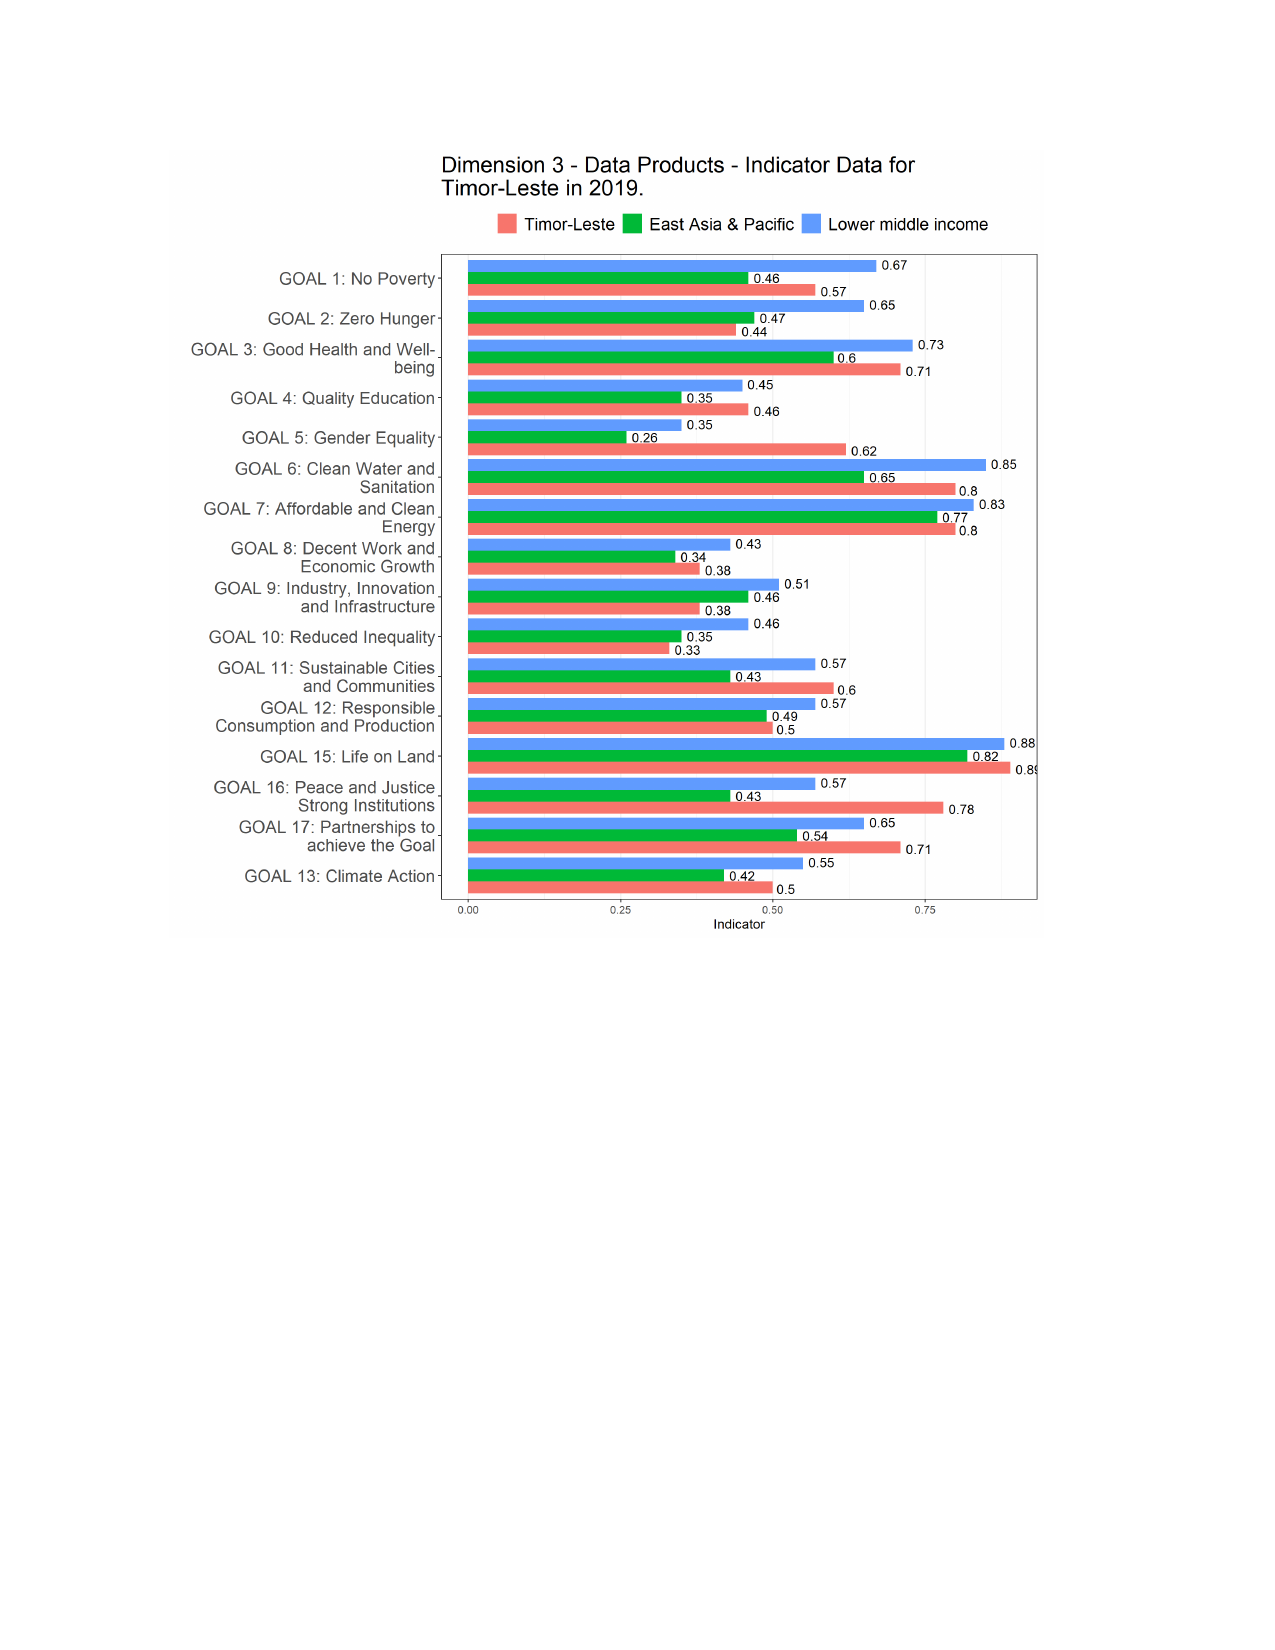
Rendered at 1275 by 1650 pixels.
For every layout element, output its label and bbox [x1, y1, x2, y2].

picture [168, 150, 1044, 938]
